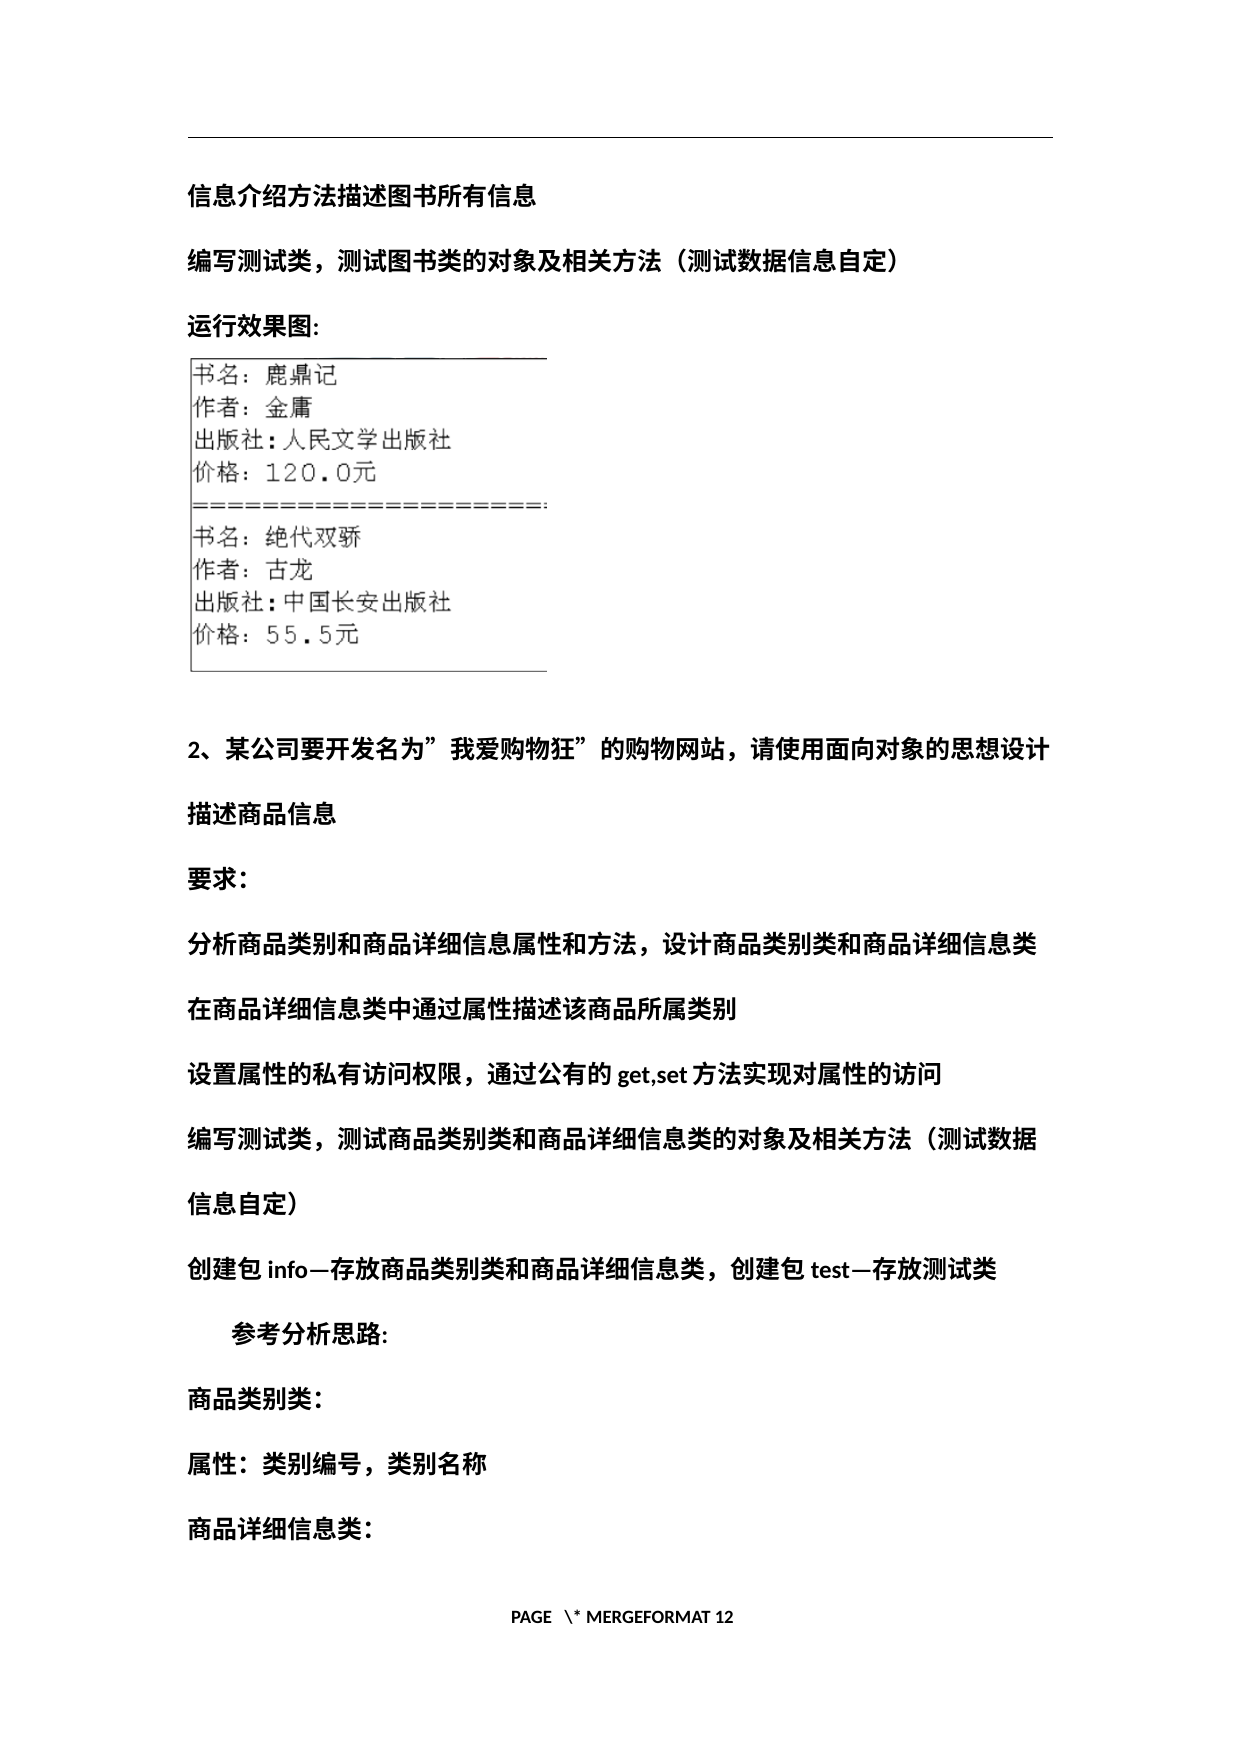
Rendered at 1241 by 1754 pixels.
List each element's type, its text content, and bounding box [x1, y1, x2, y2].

text 分析商品类别和商品详细信息属性和方法，设计商品类别类和商品详细信息类 [187, 910, 1053, 975]
text 2、某公司要开发名为”我爱购物狂”的购物网站，请使用面向对象的思想设计描述商品信息 [187, 715, 1053, 845]
text 设置属性的私有访问权限，通过公有的get,set方法实现对属性的访问 [187, 1040, 1053, 1105]
text 信息介绍方法描述图书所有信息 [187, 162, 1053, 227]
text 在商品详细信息类中通过属性描述该商品所属类别 [187, 975, 1053, 1040]
text 参考分析思路: [187, 1300, 1053, 1365]
text 要求： [187, 845, 1053, 910]
text 创建包info—存放商品类别类和商品详细信息类，创建包test—存放测试类 [187, 1235, 1053, 1300]
text 编写测试类，测试商品类别类和商品详细信息类的对象及相关方法（测试数据信息自定） [187, 1105, 1053, 1235]
text 商品详细信息类： [187, 1495, 1053, 1560]
text 编写测试类，测试图书类的对象及相关方法（测试数据信息自定） [187, 227, 1053, 292]
text 属性：类别编号，类别名称 [187, 1430, 1053, 1495]
text 商品类别类： [187, 1365, 1053, 1430]
picture [187, 357, 547, 673]
text 运行效果图: [187, 292, 1053, 357]
